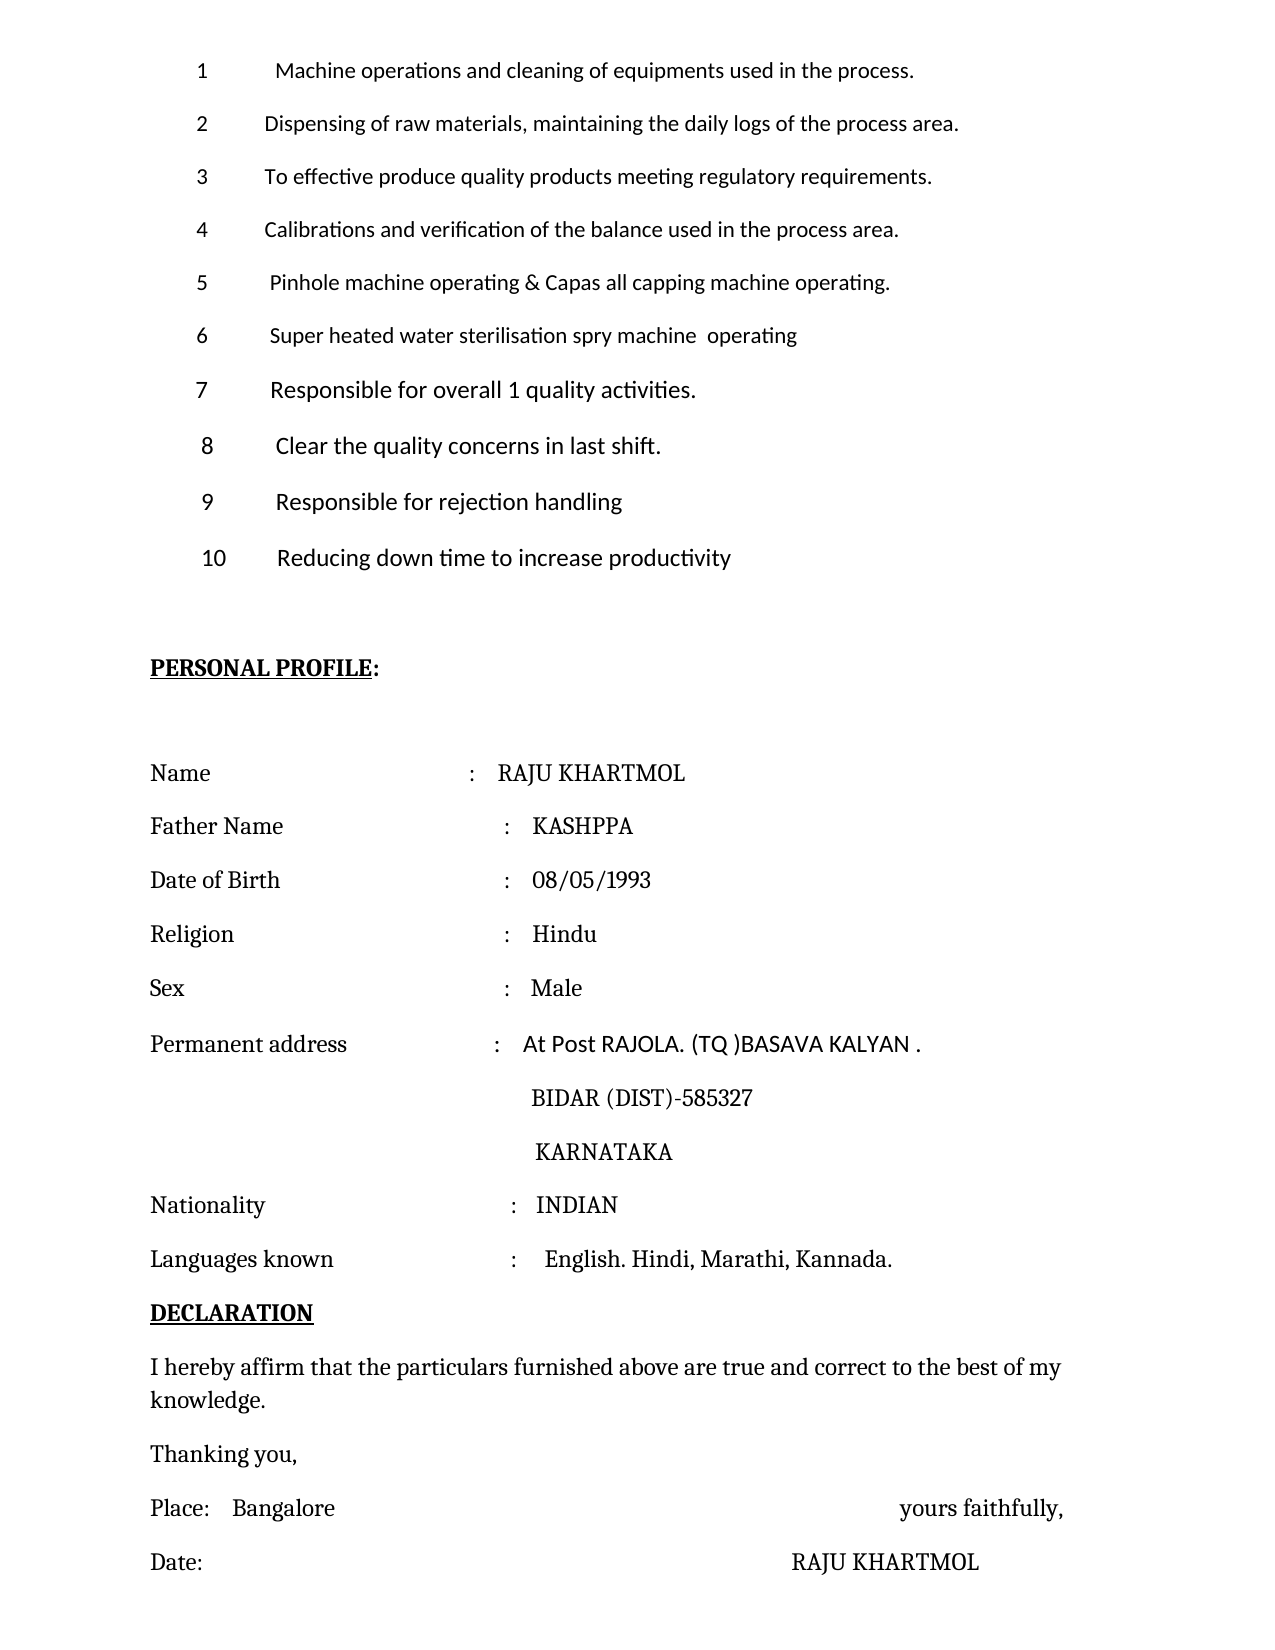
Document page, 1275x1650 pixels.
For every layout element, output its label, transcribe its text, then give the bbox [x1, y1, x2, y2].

text Permanent address : At Post RAJOLA. (TQ )BASAVA KALYAN . [150, 1028, 1125, 1058]
list 3 To effective produce quality products meeting regulatory requirements. [150, 162, 1125, 190]
text DECLARATION [150, 1299, 1125, 1328]
list 2 Dispensing of raw materials, maintaining the daily logs of the process area. [150, 109, 1125, 137]
text Nationality : INDIAN [150, 1191, 1125, 1220]
text Father Name : KASHPPA [150, 812, 1125, 841]
text Date of Birth : 08/05/1993 [150, 866, 1125, 895]
text KARNATAKA [150, 1137, 1125, 1166]
text Sex : Male [150, 974, 1125, 1003]
text Languages known : English. Hindi, Marathi, Kannada. [150, 1245, 1125, 1274]
text Religion : Hindu [150, 920, 1125, 949]
list 9 Responsible for rejection handling [150, 486, 1125, 517]
list 4 Calibrations and verification of the balance used in the process area. [150, 215, 1125, 243]
text I hereby affirm that the particulars furnished above are true and correct to the best of my knowledge. [150, 1353, 1125, 1414]
text Thanking you, [150, 1440, 1125, 1468]
list 10 Reducing down time to increase productivity [150, 542, 1125, 572]
list 7 Responsible for overall 1 quality activities. [150, 374, 1125, 405]
list 1 Machine operations and cleaning of equipments used in the process. [150, 56, 1125, 84]
text Place: Bangalore yours faithfully, [150, 1493, 1125, 1522]
text Date: RAJU KHARTMOL [150, 1547, 1125, 1576]
text 5 Pinhole machine operating & Capas all capping machine operating. [150, 268, 1125, 296]
text Name : RAJU KHARTMOL [150, 758, 1125, 787]
list 8 Clear the quality concerns in last shift. [150, 430, 1125, 461]
text 6 Super heated water sterilisation spry machine operating [150, 321, 1125, 349]
text BIDAR (DIST)-585327 [150, 1083, 1125, 1112]
text PERSONAL PROFILE: [150, 653, 1125, 682]
